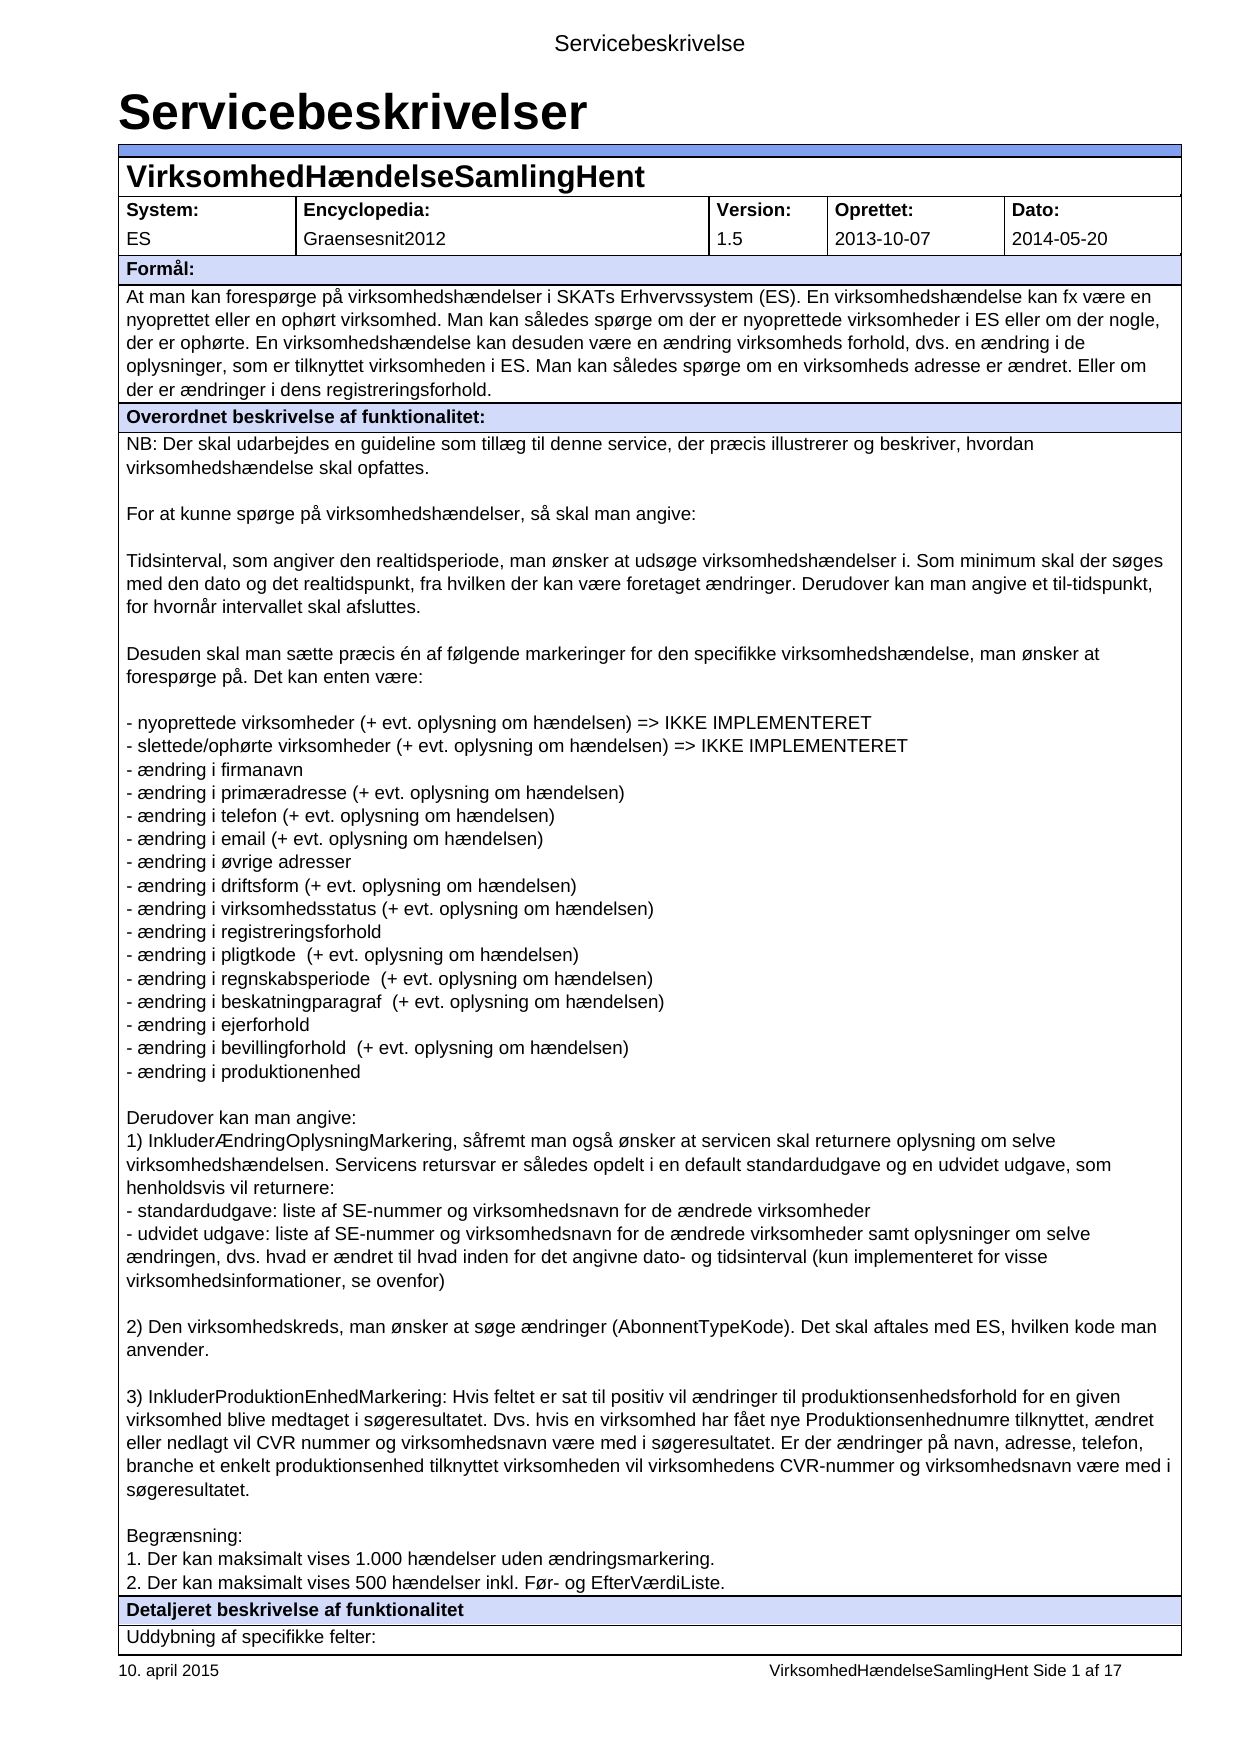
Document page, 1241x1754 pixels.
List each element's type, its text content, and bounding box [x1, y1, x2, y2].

table_cell VirksomhedHændelseSamlingHent [119, 158, 1181, 196]
table_cell Encyclopedia: [297, 197, 708, 225]
table_header [119, 145, 1181, 156]
table_cell At man kan forespørge på virksomhedshændelser i SKATs Erhvervssystem (ES). En virksomhedshændelse kan fx være en nyoprettet eller en ophørt virksomhed. Man kan således spørge om der er nyoprettede virksomheder i ES eller om der nogle, der er ophørte. En virksomhedshændelse kan desuden være en ændring virksomheds forhold, dvs. en ændring i de oplysninger, som er tilknyttet virksomheden i ES. Man kan således spørge om en virksomheds adresse er ændret. Eller om der er ændringer i dens registreringsforhold. [119, 286, 1181, 402]
table_cell NB: Der skal udarbejdes en guideline som tillæg til denne service, der præcis illustrerer og beskriver, hvordan virksomhedshændelse skal opfattes. For at kunne spørge på virksomhedshændelser, så skal man angive: Tidsinterval, som angiver den realtidsperiode, man ønsker at udsøge virksomhedshændelser i. Som minimum skal der søges med den dato og det realtidspunkt, fra hvilken der kan være foretaget ændringer. Derudover kan man angive et til-tidspunkt, for hvornår intervallet skal afsluttes. Desuden skal man sætte præcis én af følgende markeringer for den specifikke virksomhedshændelse, man ønsker at forespørge på. Det kan enten være: - nyoprettede virksomheder (+ evt. oplysning om hændelsen) => IKKE IMPLEMENTERET - slettede/ophørte virksomheder (+ evt. oplysning om hændelsen) => IKKE IMPLEMENTERET - ændring i firmanavn - ændring i primæradresse (+ evt. oplysning om hændelsen) - ændring i telefon (+ evt. oplysning om hændelsen) - ændring i email (+ evt. oplysning om hændelsen) - ændring i øvrige adresser - ændring i driftsform (+ evt. oplysning om hændelsen) - ændring i virksomhedsstatus (+ evt. oplysning om hændelsen) - ændring i registreringsforhold - ændring i pligtkode (+ evt. oplysning om hændelsen) - ændring i regnskabsperiode (+ evt. oplysning om hændelsen) - ændring i beskatningparagraf (+ evt. oplysning om hændelsen) - ændring i ejerforhold - ændring i bevillingforhold (+ evt. oplysning om hændelsen) - ændring i produktionenhed Derudover kan man angive: 1) InkluderÆndringOplysningMarkering, såfremt man også ønsker at servicen skal returnere oplysning om selve virksomhedshændelsen. Servicens retursvar er således opdelt i en default standardudgave og en udvidet udgave, som henholdsvis vil returnere: - standardudgave: liste af SE-nummer og virksomhedsnavn for de ændrede virksomheder - udvidet udgave: liste af SE-nummer og virksomhedsnavn for de ændrede virksomheder samt oplysninger om selve ændringen, dvs. hvad er ændret til hvad inden for det angivne dato- og tidsinterval (kun implementeret for visse virksomhedsinformationer, se ovenfor) 2) Den virksomhedskreds, man ønsker at søge ændringer (AbonnentTypeKode). Det skal aftales med ES, hvilken kode man anvender. 3) InkluderProduktionEnhedMarkering: Hvis feltet er sat til positiv vil ændringer til produktionsenhedsforhold for en given virksomhed blive medtaget i søgeresultatet. Dvs. hvis en virksomhed har fået nye Produktionsenhednumre tilknyttet, ændret eller nedlagt vil CVR nummer og virksomhedsnavn være med i søgeresultatet. Er der ændringer på navn, adresse, telefon, branche et enkelt produktionsenhed tilknyttet virksomheden vil virksomhedens CVR-nummer og virksomhedsnavn være med i søgeresultatet. Begrænsning: 1. Der kan maksimalt vises 1.000 hændelser uden ændringsmarkering. 2. Der kan maksimalt vises 500 hændelser inkl. Før- og EfterVærdiListe. [119, 433, 1181, 1595]
table_cell Detaljeret beskrivelse af funktionalitet [119, 1597, 1181, 1624]
text Servicebeskrivelser [118, 82, 1181, 140]
table_cell 2013-10-07 [828, 225, 1004, 254]
table_cell ES [119, 225, 295, 254]
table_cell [119, 1626, 1181, 1654]
table_cell 1.5 [710, 225, 827, 254]
table_cell Dato: [1005, 197, 1181, 225]
table_cell Overordnet beskrivelse af funktionalitet: [119, 404, 1181, 432]
table_cell Version: [710, 197, 827, 225]
table_cell System: [119, 197, 295, 225]
table_cell Formål: [119, 256, 1181, 284]
table_cell Oprettet: [828, 197, 1004, 225]
table_cell Graensesnit2012 [297, 225, 708, 254]
table_cell 2014-05-20 [1005, 225, 1181, 254]
